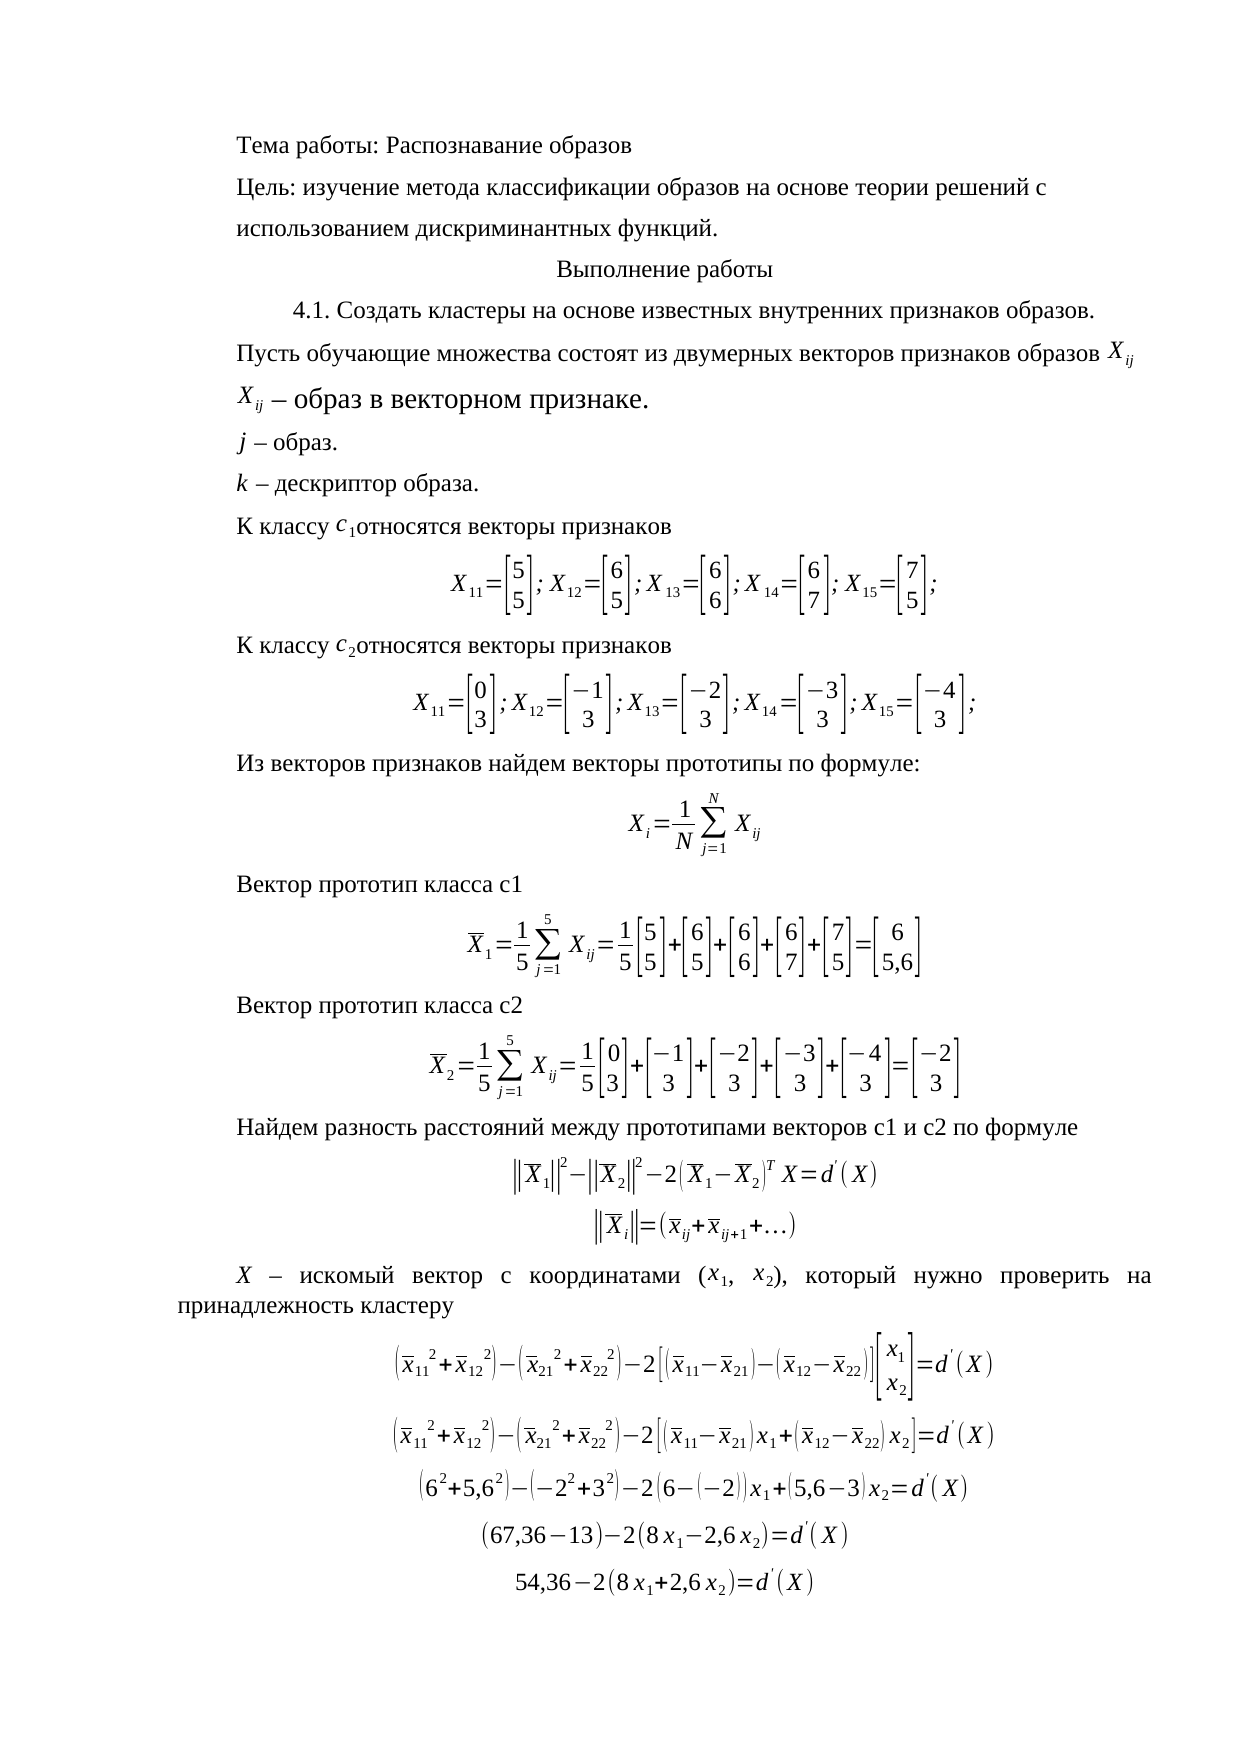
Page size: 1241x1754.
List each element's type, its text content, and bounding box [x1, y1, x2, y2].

text Пусть обучающие множества состоят из двумерных векторов признаков образов [177, 337, 1152, 368]
text Тема работы: Распознавание образов [177, 131, 1152, 159]
text Цель: изучение метода классификации образов на основе теории решений с [177, 172, 1152, 201]
text 4.1. Создать кластеры на основе известных внутренних признаков образов. [177, 296, 1152, 324]
text Х – искомый вектор с координатами (, ), который нужно проверить на принадлежность кластеру [177, 1259, 1152, 1319]
text Вектор прототип класса с2 [177, 991, 1152, 1019]
text Из векторов признаков найдем векторы прототипы по формуле: [177, 748, 1152, 777]
text К классу относятся векторы признаков [177, 629, 1152, 661]
text Вектор прототип класса с1 [177, 869, 1152, 898]
text – образ в векторном признаке. [177, 381, 1152, 415]
text – образ. [177, 427, 1152, 456]
text использованием дискриминантных функций. [177, 213, 1152, 242]
text Выполнение работы [177, 254, 1152, 283]
text К классу относятся векторы признаков [177, 510, 1152, 541]
text Найдем разность расстояний между прототипами векторов с1 и с2 по формуле [177, 1112, 1152, 1140]
text – дескриптор образа. [177, 468, 1152, 497]
